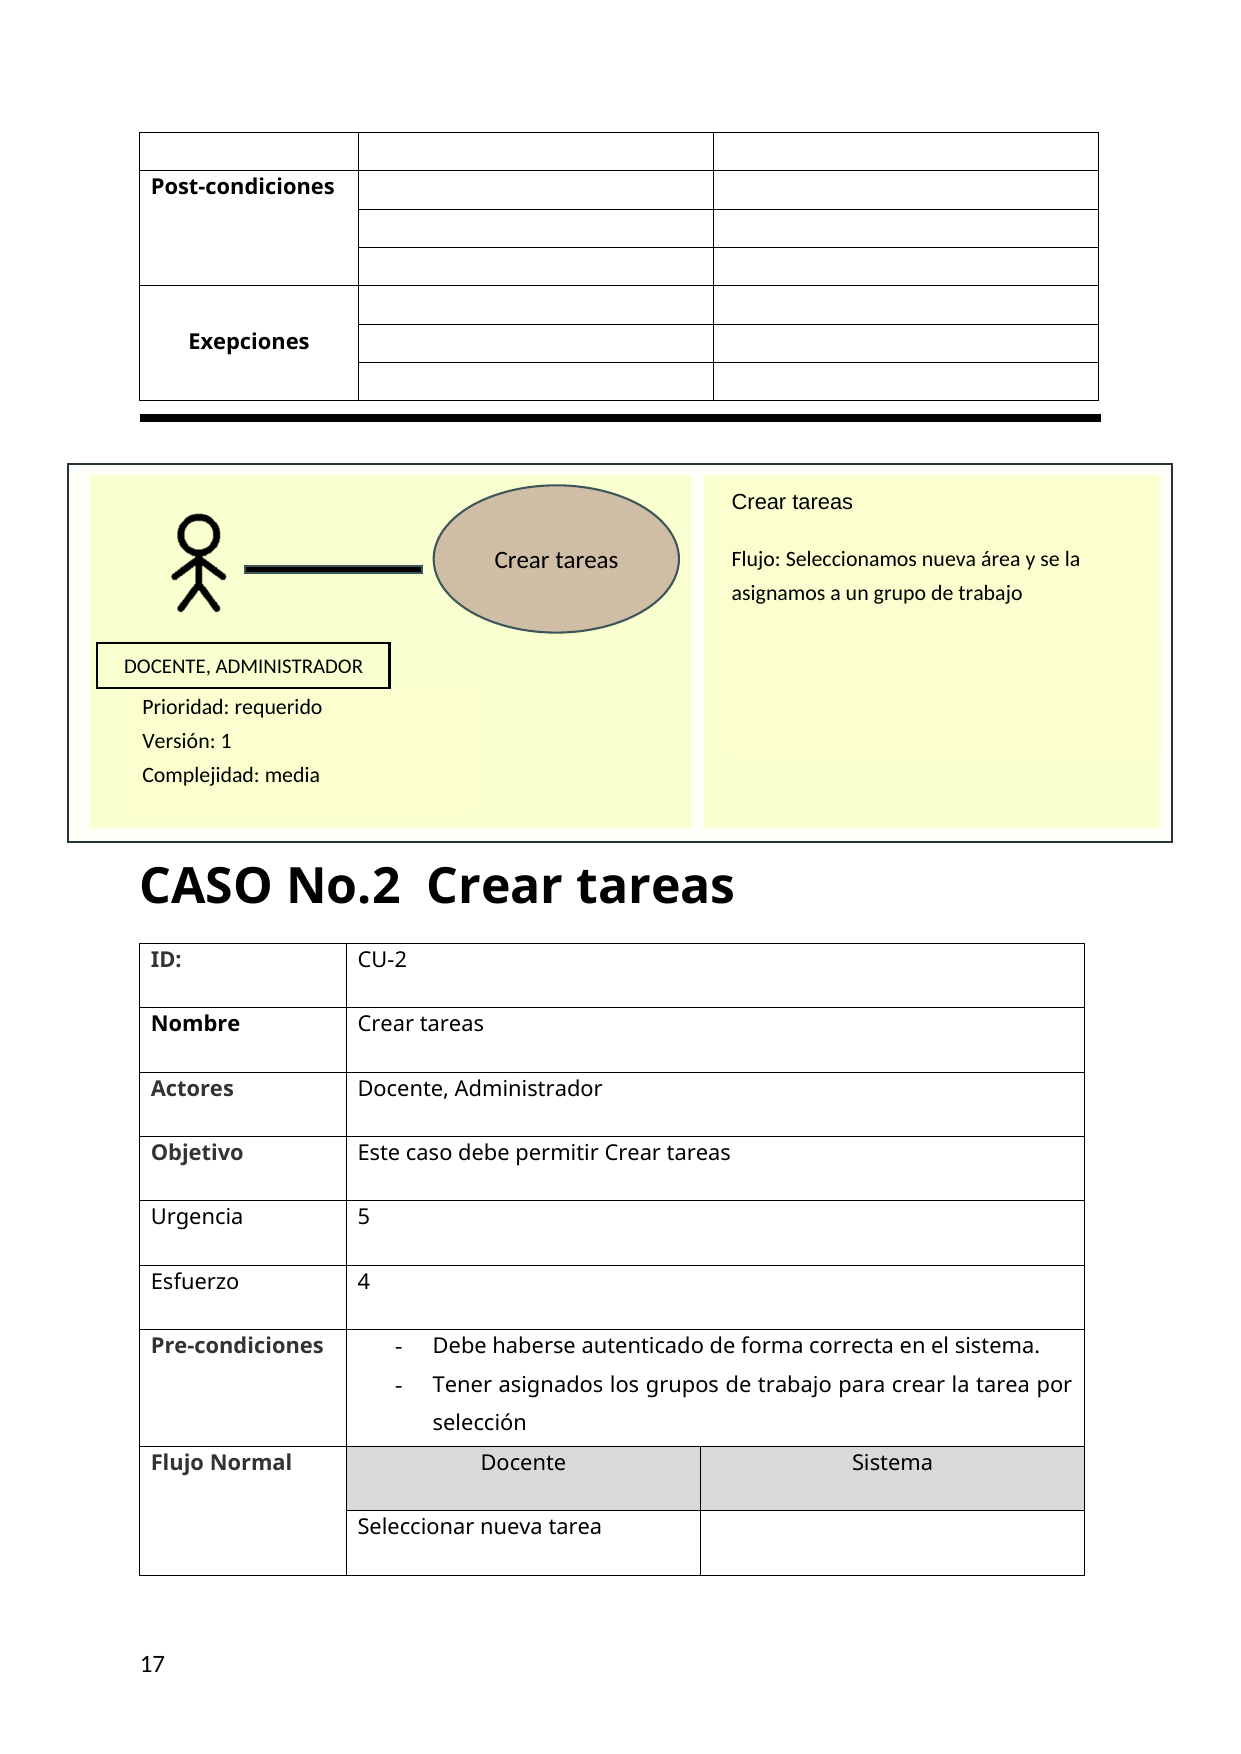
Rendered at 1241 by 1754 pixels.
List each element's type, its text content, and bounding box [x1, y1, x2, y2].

table_cell [359, 325, 713, 362]
table_cell [359, 210, 713, 247]
table_cell Urgencia [140, 1201, 346, 1265]
table_cell Seleccionar nueva tarea [347, 1511, 700, 1574]
table_cell [714, 248, 1098, 285]
table_cell [359, 133, 713, 170]
table_cell Este caso debe permitir Crear tareas [347, 1137, 1084, 1200]
table_cell Post-condiciones [140, 171, 358, 285]
table_cell [359, 363, 713, 400]
table_header CU-2 [347, 944, 1084, 1007]
table_cell [714, 210, 1098, 247]
table_cell Debe haberse autenticado de forma correcta en el sistema. Tener asignados los grupos de trabajo para crear la tarea por selección [347, 1330, 1084, 1446]
table_cell Flujo Normal [140, 1447, 346, 1574]
table_cell Esfuerzo [140, 1266, 346, 1329]
table_header ID: [140, 944, 346, 1007]
table_cell Exepciones [140, 286, 358, 400]
table_cell [359, 286, 713, 324]
table_cell [714, 133, 1098, 170]
table_cell Docente [347, 1447, 700, 1510]
table_cell Crear tareas [347, 1008, 1084, 1072]
table_cell [359, 171, 713, 209]
table_cell [714, 363, 1098, 400]
picture [132, 495, 265, 628]
table_cell [714, 325, 1098, 362]
table_cell Docente, Administrador [347, 1073, 1084, 1136]
table_cell 4 [347, 1266, 1084, 1329]
table_cell [714, 286, 1098, 324]
table_cell Objetivo [140, 1137, 346, 1200]
table_cell 5 [347, 1201, 1084, 1265]
table_cell Nombre [140, 1008, 346, 1072]
table_cell [359, 248, 713, 285]
text CASO No.2 Crear tareas [139, 850, 1101, 918]
table_cell Actores [140, 1073, 346, 1136]
table_cell [701, 1511, 1084, 1574]
table_cell Sistema [701, 1447, 1084, 1510]
table_cell Pre-condiciones [140, 1330, 346, 1446]
table_cell [714, 171, 1098, 209]
